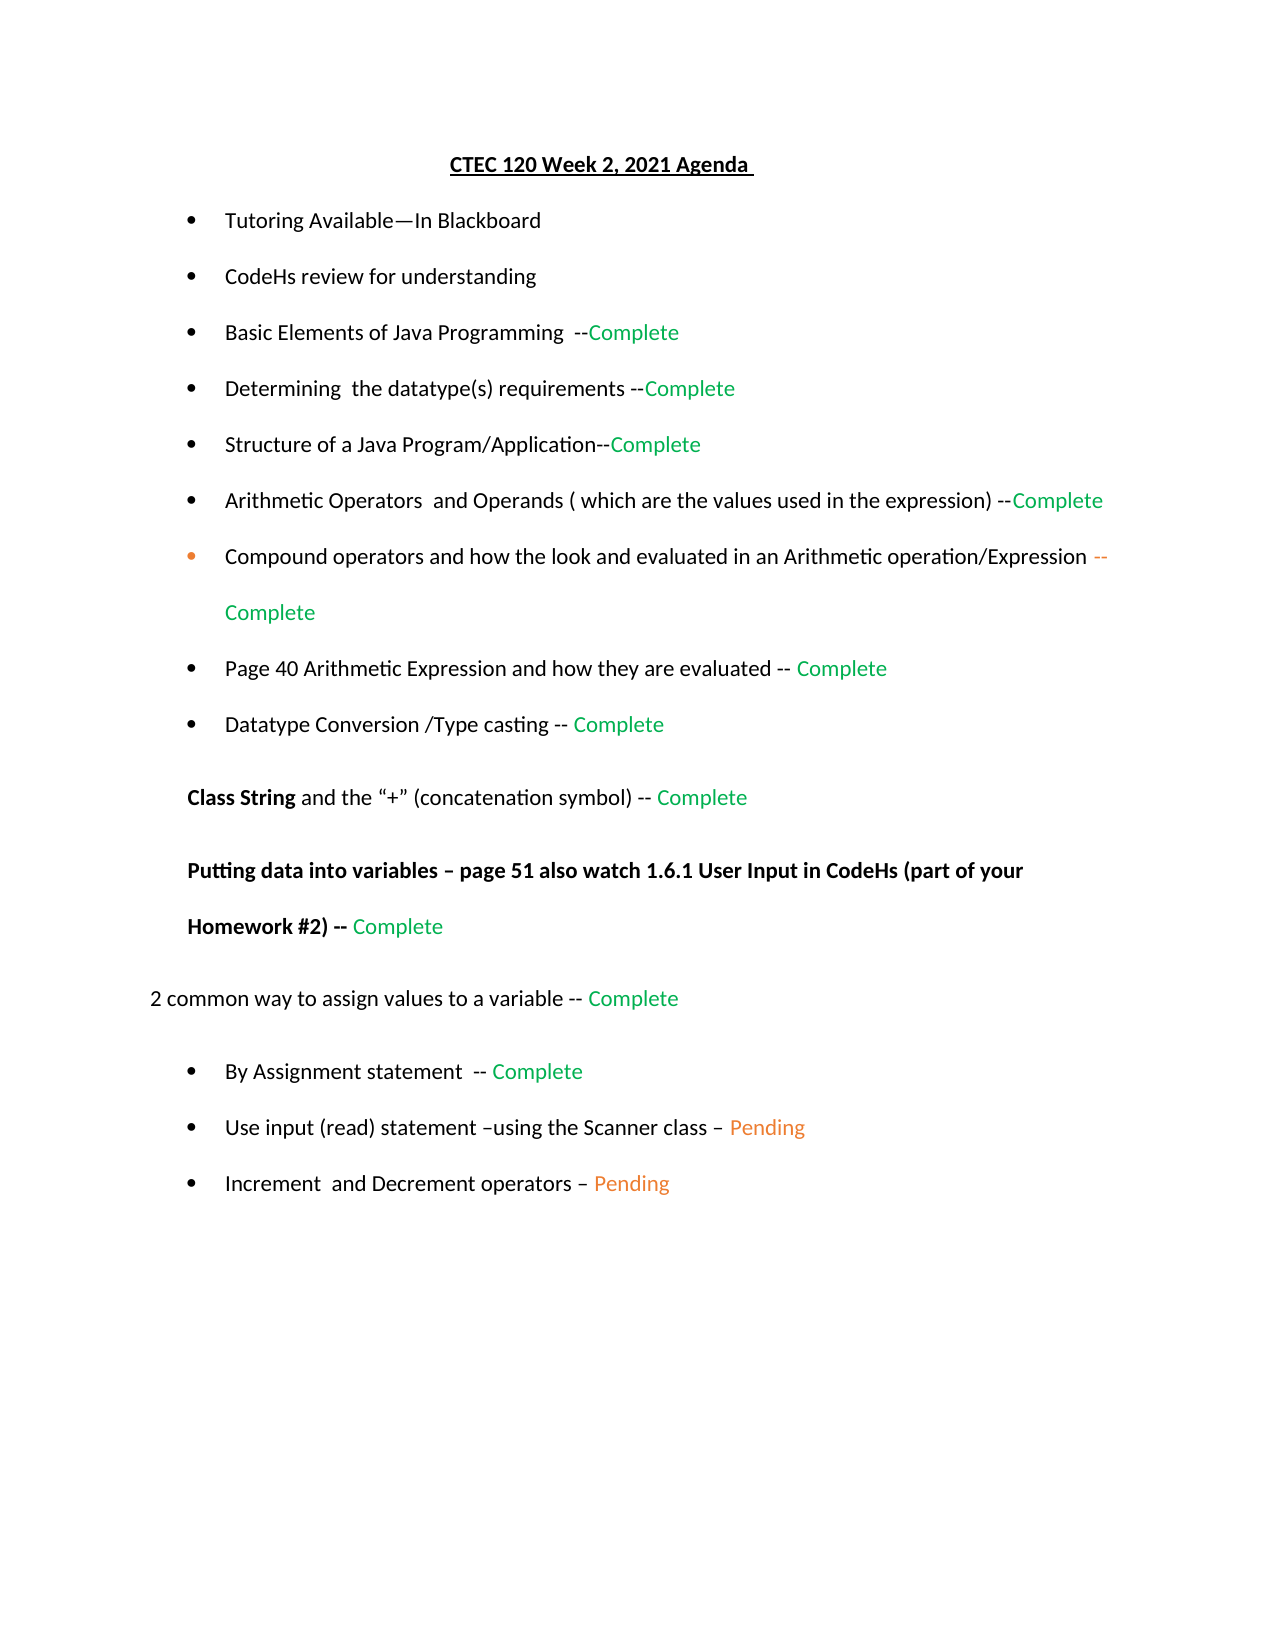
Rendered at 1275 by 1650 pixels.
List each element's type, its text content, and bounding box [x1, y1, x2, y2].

text Putting data into variables – page 51 also watch 1.6.1 User Input in CodeHs (part of your Homework #2) -- Complete [187, 856, 1125, 940]
list CTEC 120 Week 2, 2021 Agenda [375, 150, 1125, 178]
text Class String and the “+” (concatenation symbol) -- Complete [187, 783, 1125, 811]
list Use input (read) statement –using the Scanner class – Pending [187, 1113, 1125, 1141]
list Basic Elements of Java Programming --Complete [187, 318, 1125, 346]
list Page 40 Arithmetic Expression and how they are evaluated -- Complete [187, 654, 1125, 682]
list Tutoring Available—In Blackboard [187, 206, 1125, 234]
list Compound operators and how the look and evaluated in an Arithmetic operation/Expression -- Complete [187, 542, 1125, 626]
text 2 common way to assign values to a variable -- Complete [150, 984, 1125, 1013]
list CodeHs review for understanding [187, 262, 1125, 290]
list Increment and Decrement operators – Pending [187, 1169, 1125, 1197]
list Determining the datatype(s) requirements --Complete [187, 374, 1125, 402]
list Arithmetic Operators and Operands ( which are the values used in the expression) --Complete [187, 486, 1125, 514]
list Datatype Conversion /Type casting -- Complete [187, 710, 1125, 738]
list Structure of a Java Program/Application--Complete [187, 430, 1125, 458]
list By Assignment statement -- Complete [187, 1057, 1125, 1085]
